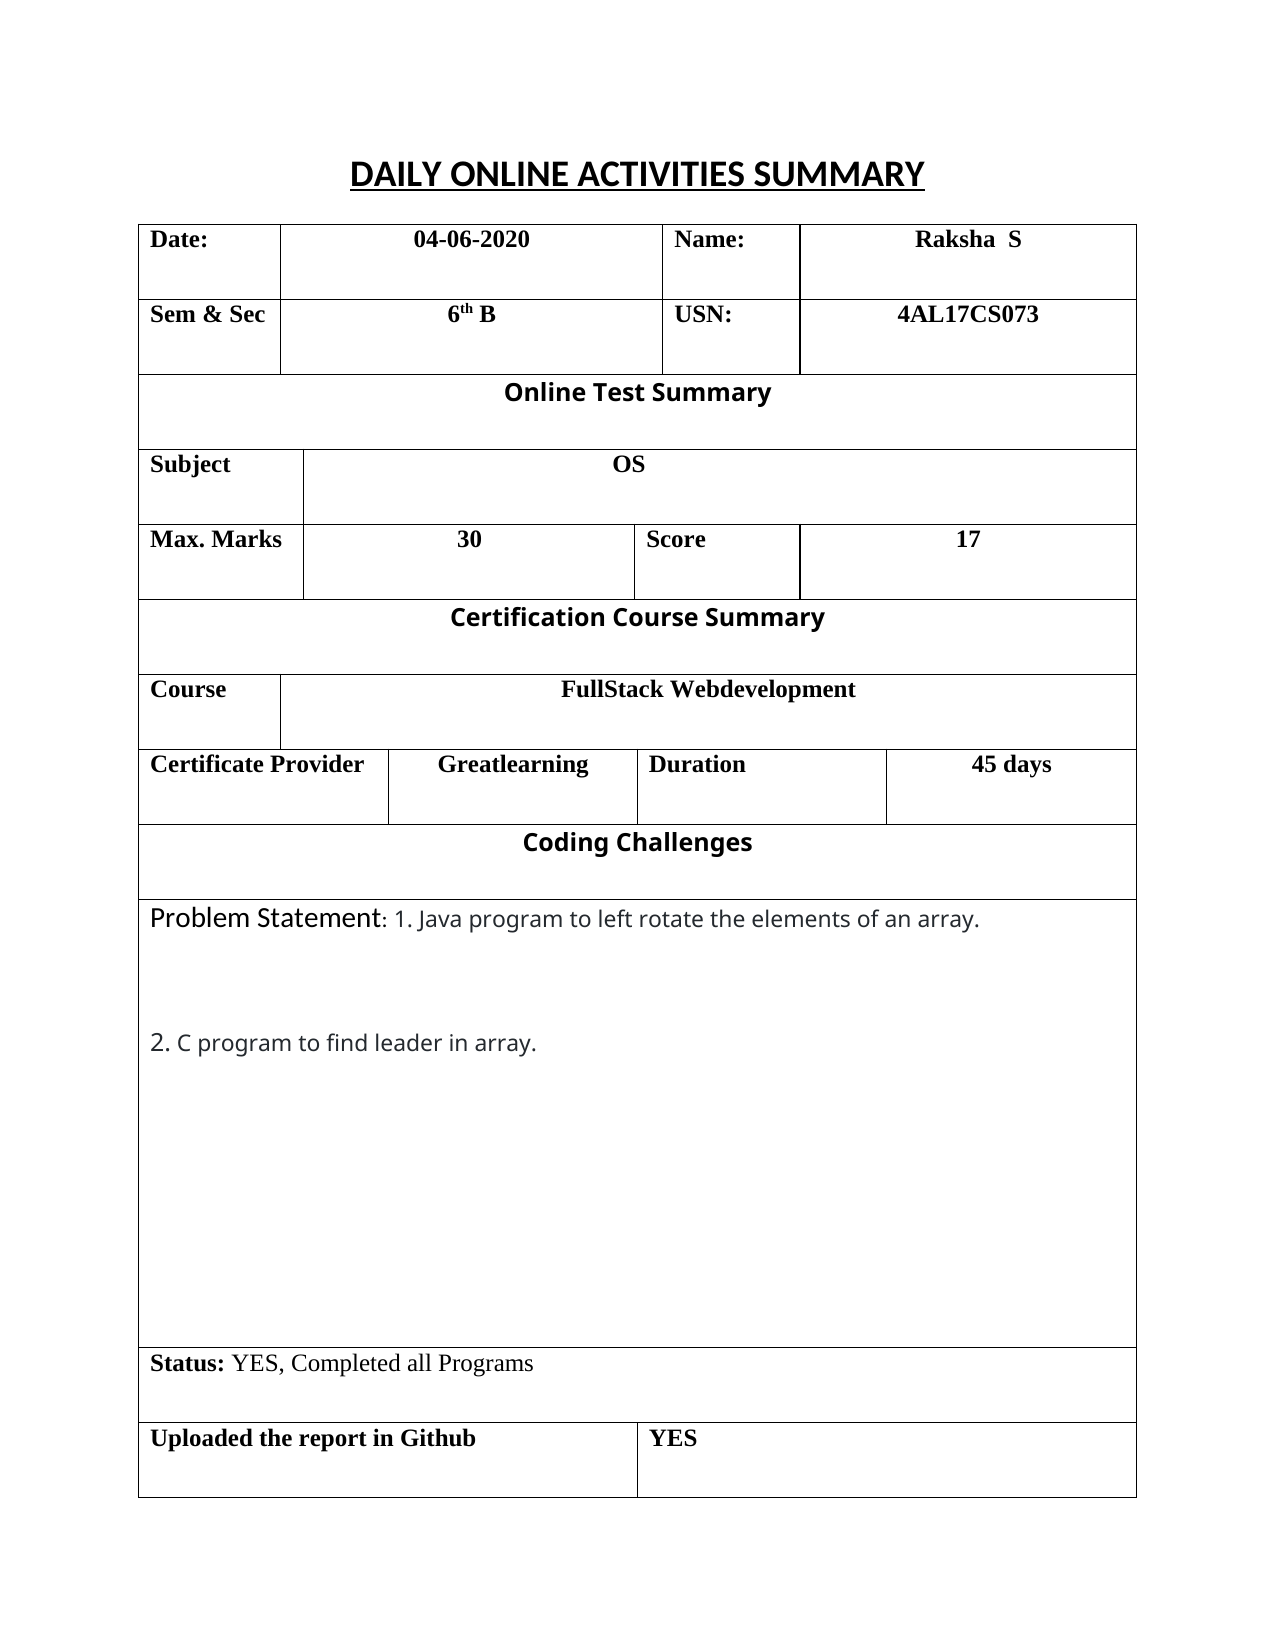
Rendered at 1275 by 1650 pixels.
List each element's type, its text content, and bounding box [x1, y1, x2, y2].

table_cell 30 [304, 525, 634, 598]
table_cell Certificate Provider [139, 750, 388, 823]
table_header Raksha S [801, 225, 1136, 298]
table_header 04-06-2020 [281, 225, 662, 298]
table_cell Certification Course Summary [139, 600, 1136, 673]
table_cell 45 days [887, 750, 1136, 823]
table_cell 6th B [281, 300, 662, 373]
table_cell OS [304, 450, 1136, 523]
table_cell Status: YES, Completed all Programs [139, 1348, 1136, 1422]
table_cell Sem & Sec [139, 300, 280, 373]
table_cell Score [635, 525, 799, 598]
table_cell Problem Statement: 1. Java program to left rotate the elements of an array. 2. C program to find leader in array. [139, 900, 1136, 1347]
table_cell YES [638, 1423, 1136, 1497]
table_cell USN: [663, 300, 799, 373]
table_cell FullStack Webdevelopment [281, 675, 1136, 748]
table_cell Course [139, 675, 280, 748]
table_header Date: [139, 225, 280, 298]
table_cell Subject [139, 450, 303, 523]
table_cell Duration [638, 750, 886, 823]
table_cell 17 [801, 525, 1136, 598]
table_cell 4AL17CS073 [801, 300, 1136, 373]
table_cell Coding Challenges [139, 825, 1136, 898]
table_cell Greatlearning [389, 750, 637, 823]
table_cell Online Test Summary [139, 375, 1136, 448]
table_header Name: [663, 225, 799, 298]
table_cell Max. Marks [139, 525, 303, 598]
text DAILY ONLINE ACTIVITIES SUMMARY [150, 150, 1125, 196]
table_cell Uploaded the report in Github [139, 1423, 637, 1497]
